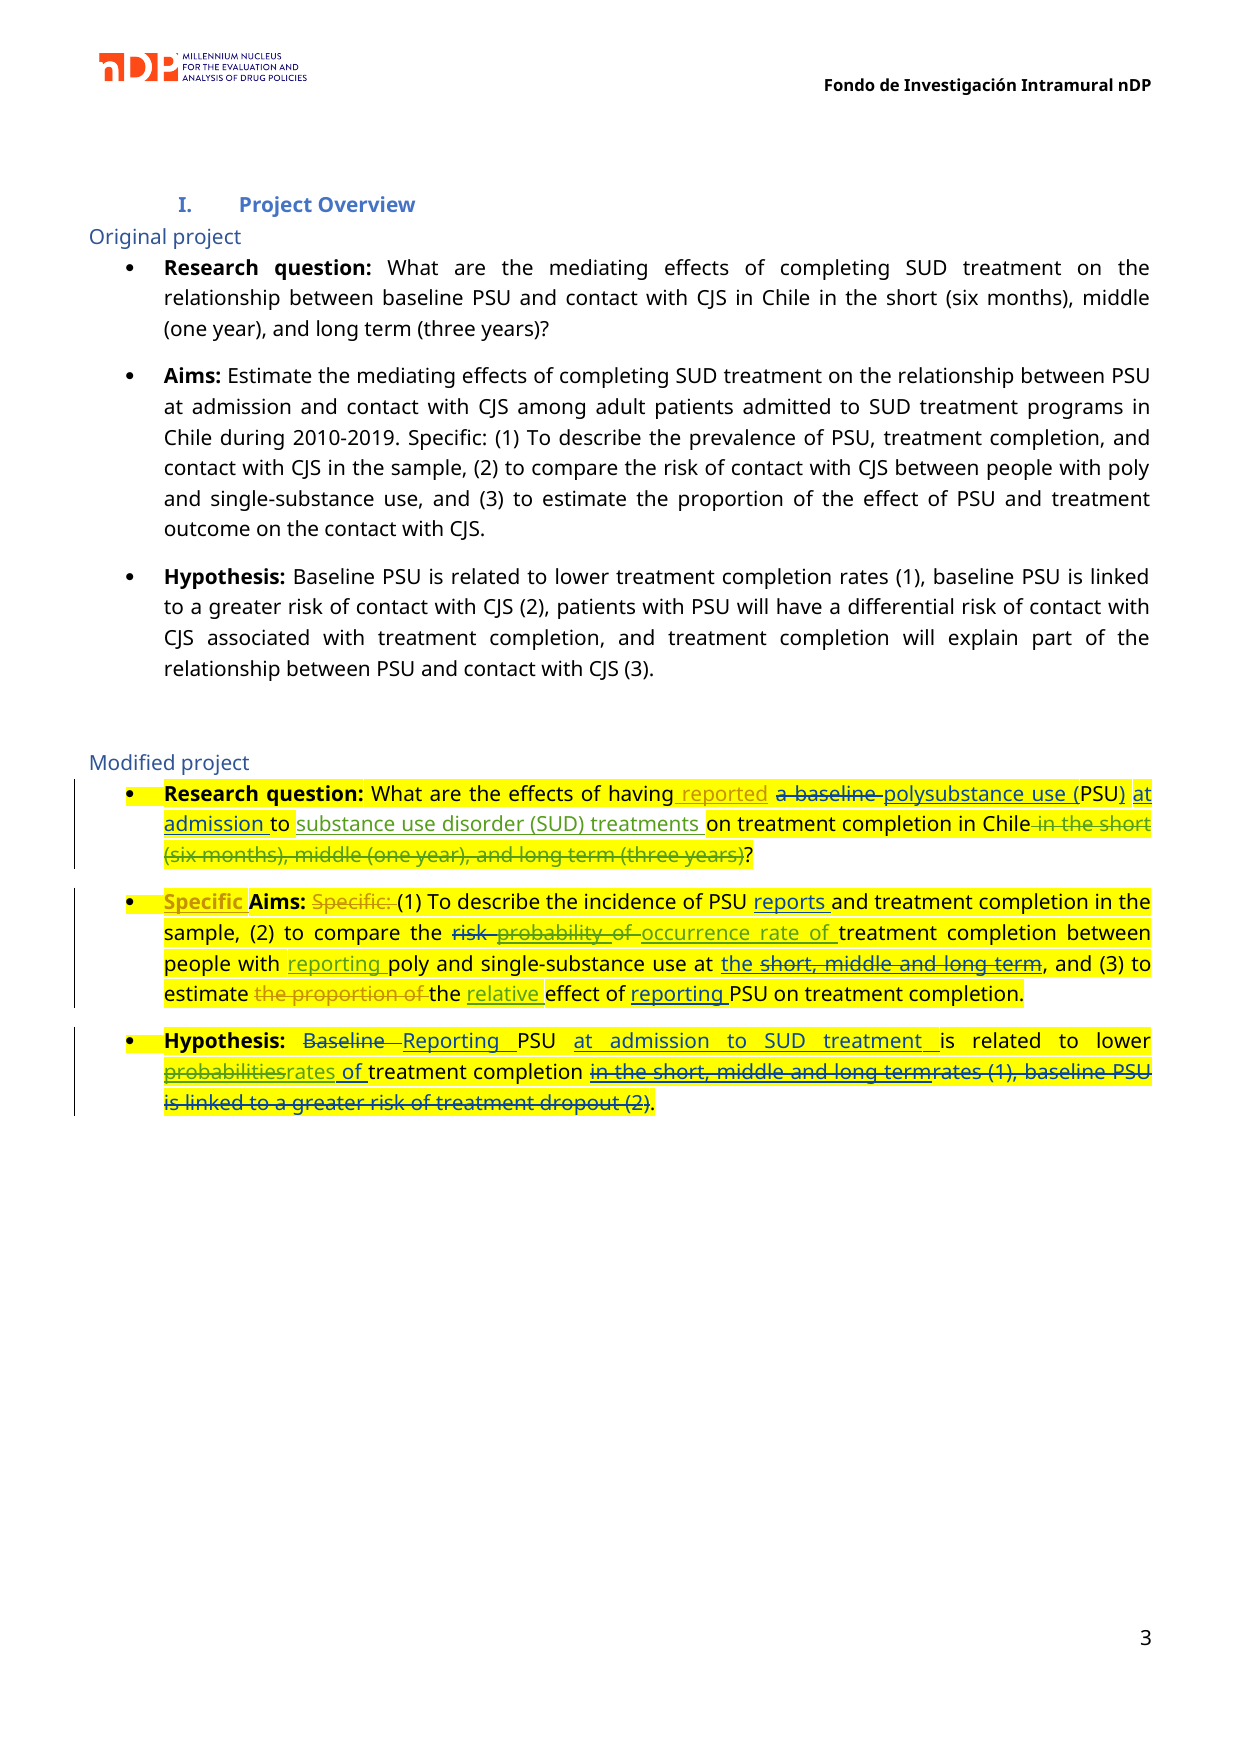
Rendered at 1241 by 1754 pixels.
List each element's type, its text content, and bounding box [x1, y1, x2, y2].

list Aims: (1) To describe the incidence of PSU and treatment completion in the sample, (2) to compare the treatment completion between people with poly and single-substance use at , and (3) to estimate the effect of PSU on treatment completion. [126, 887, 1152, 1008]
subtitle Original project [89, 222, 1152, 251]
list Research question: What are the mediating effects of completing SUD treatment on the relationship between baseline PSU and contact with CJS in Chile in the short (six months), middle (one year), and long term (three years)? [126, 253, 1152, 343]
subtitle Project Overview [162, 190, 1093, 218]
list Hypothesis: PSU is related to lower treatment completion . [126, 1027, 1152, 1116]
list Research question: What are the effects of having PSU to on treatment completion in Chile? [126, 779, 1152, 869]
picture [92, 42, 312, 87]
subtitle Modified project [89, 748, 1152, 777]
list Aims: Estimate the mediating effects of completing SUD treatment on the relationship between PSU at admission and contact with CJS among adult patients admitted to SUD treatment programs in Chile during 2010-2019. Specific: (1) To describe the prevalence of PSU, treatment completion, and contact with CJS in the sample, (2) to compare the risk of contact with CJS between people with poly and single-substance use, and (3) to estimate the proportion of the effect of PSU and treatment outcome on the contact with CJS. [126, 361, 1152, 543]
list Hypothesis: Baseline PSU is related to lower treatment completion rates (1), baseline PSU is linked to a greater risk of contact with CJS (2), patients with PSU will have a differential risk of contact with CJS associated with treatment completion, and treatment completion will explain part of the relationship between PSU and contact with CJS (3). [126, 562, 1152, 682]
